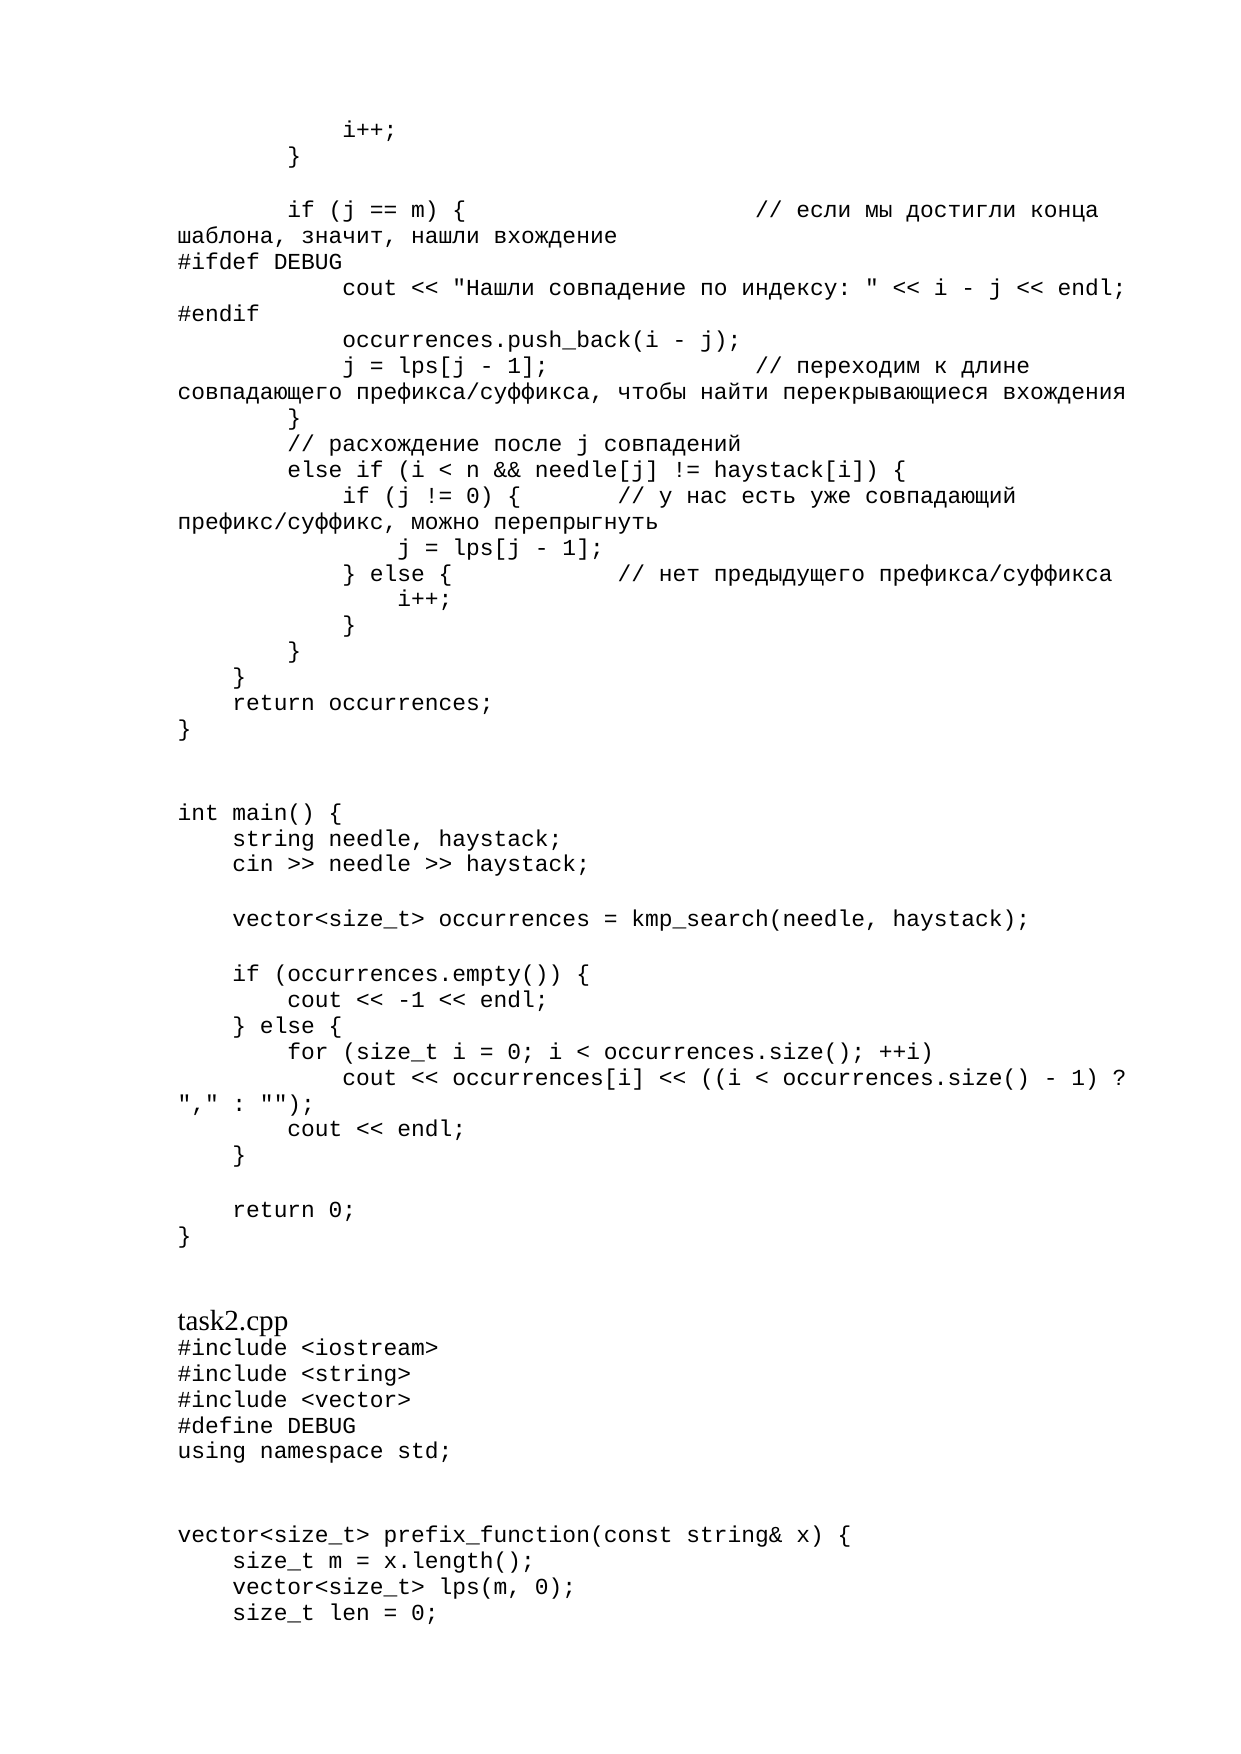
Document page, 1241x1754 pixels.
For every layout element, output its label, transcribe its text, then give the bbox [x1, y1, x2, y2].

text } [177, 666, 1152, 692]
text #include <iostream> [177, 1336, 1152, 1362]
text } [177, 640, 1152, 666]
text cin >> needle >> haystack; [177, 853, 1152, 879]
text vector<size_t> occurrences = kmp_search(needle, haystack); [177, 907, 1152, 933]
text } [177, 1144, 1152, 1170]
text if (occurrences.empty()) { [177, 962, 1152, 988]
text } else { [177, 1014, 1152, 1040]
text } else { // нет предыдущего префикса/суффикса [177, 562, 1152, 588]
text return occurrences; [177, 692, 1152, 717]
text vector<size_t> prefix_function(const string& x) { [177, 1523, 1152, 1549]
text cout << -1 << endl; [177, 988, 1152, 1014]
text } [177, 614, 1152, 640]
text using namespace std; [177, 1440, 1152, 1466]
text #endif [177, 302, 1152, 328]
text string needle, haystack; [177, 827, 1152, 853]
text for (size_t i = 0; i < occurrences.size(); ++i) [177, 1040, 1152, 1066]
text #include <string> [177, 1362, 1152, 1388]
text #ifdef DEBUG [177, 251, 1152, 277]
text #include <vector> [177, 1388, 1152, 1414]
text j = lps[j - 1]; // переходим к длине совпадающего префикса/суффикса, чтобы найти перекрывающиеся вхождения [177, 354, 1152, 406]
text task2.cpp [177, 1303, 1152, 1336]
text } [177, 1224, 1152, 1250]
text i++; [177, 118, 1152, 144]
text // расхождение после j совпадений [177, 432, 1152, 458]
text } [177, 717, 1152, 743]
text int main() { [177, 801, 1152, 827]
text return 0; [177, 1198, 1152, 1224]
text #define DEBUG [177, 1414, 1152, 1440]
text j = lps[j - 1]; [177, 536, 1152, 562]
text size_t len = 0; [177, 1601, 1152, 1627]
text vector<size_t> lps(m, 0); [177, 1575, 1152, 1601]
text cout << occurrences[i] << ((i < occurrences.size() - 1) ? "," : ""); [177, 1066, 1152, 1118]
text if (j != 0) { // у нас есть уже совпадающий префикс/суффикс, можно перепрыгнуть [177, 484, 1152, 536]
text occurrences.push_back(i - j); [177, 328, 1152, 354]
text if (j == m) { // если мы достигли конца шаблона, значит, нашли вхождение [177, 199, 1152, 251]
text cout << "Нашли совпадение по индексу: " << i - j << endl; [177, 277, 1152, 302]
text size_t m = x.length(); [177, 1549, 1152, 1575]
text cout << endl; [177, 1118, 1152, 1144]
text } [177, 406, 1152, 432]
text else if (i < n && needle[j] != haystack[i]) { [177, 458, 1152, 484]
text i++; [177, 588, 1152, 614]
text } [177, 144, 1152, 170]
